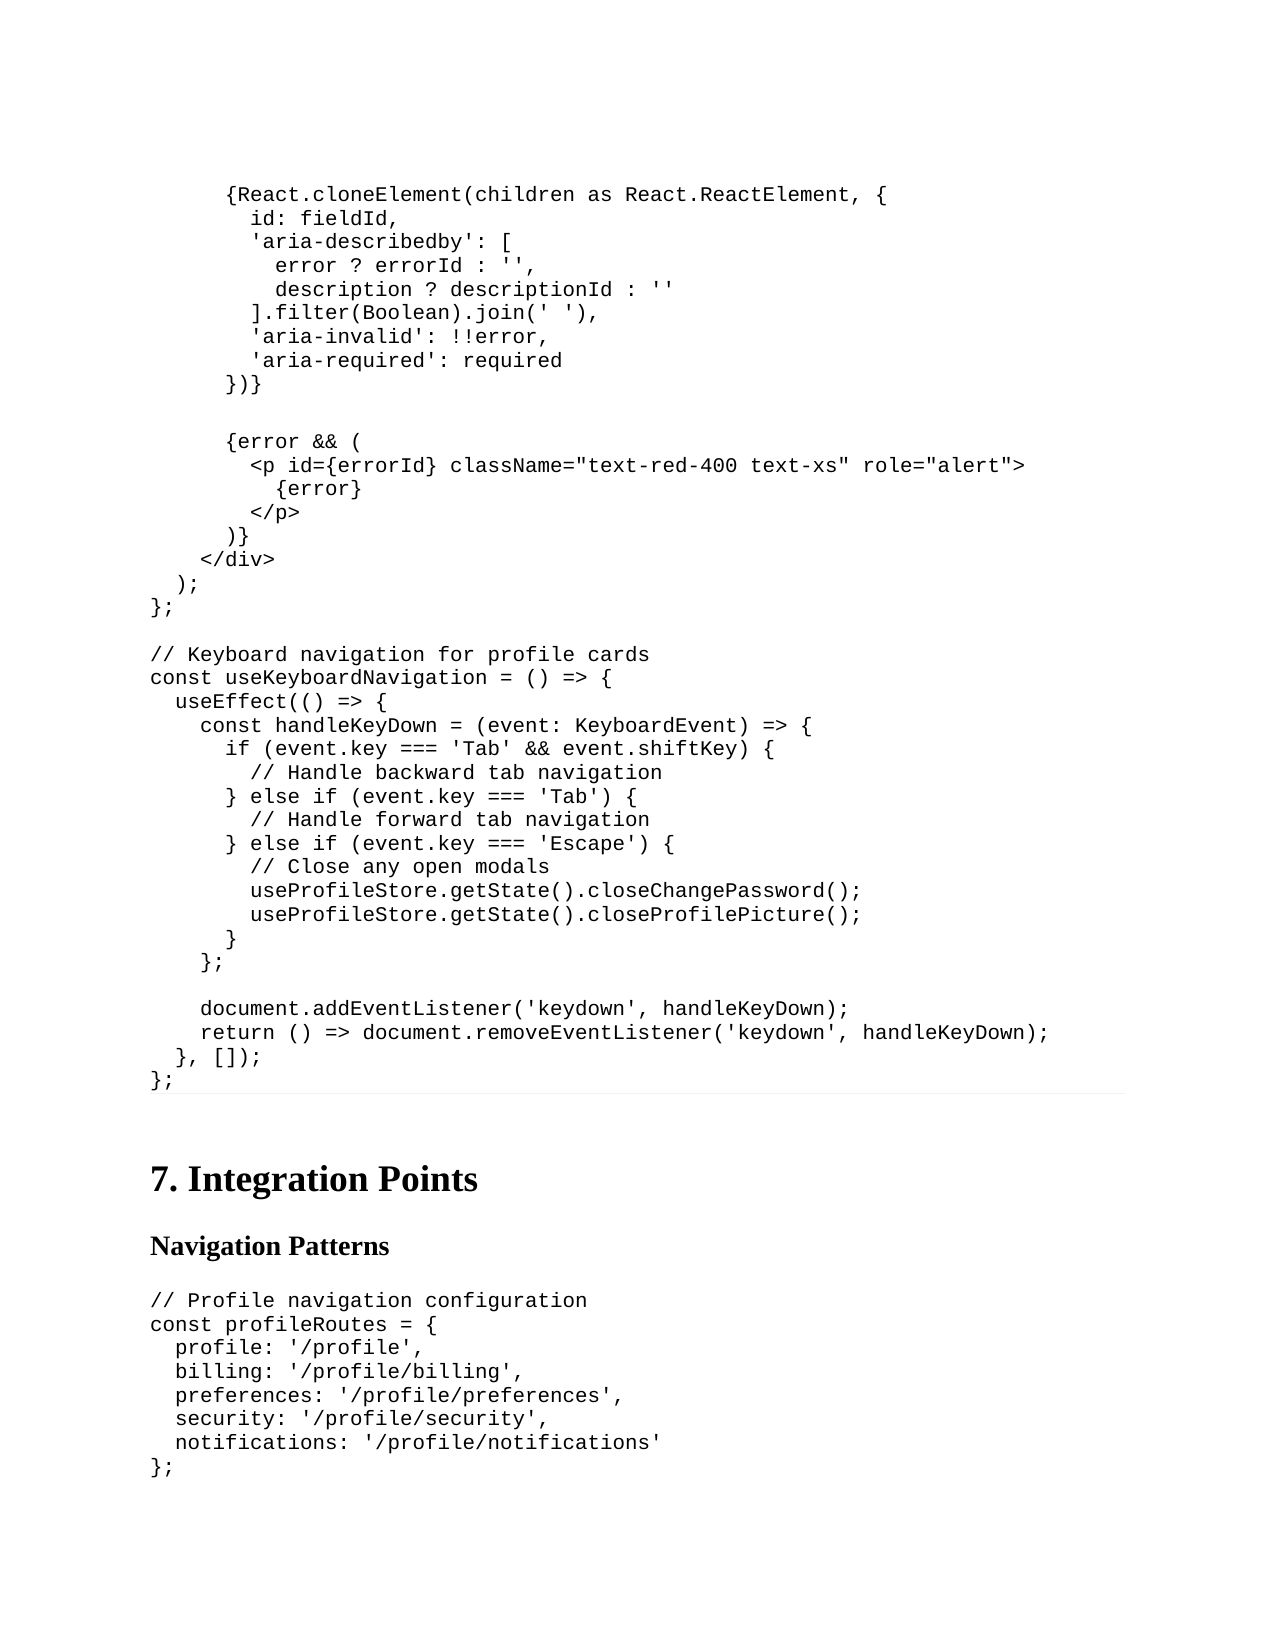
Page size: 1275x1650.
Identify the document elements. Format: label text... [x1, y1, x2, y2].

text {error && ( [150, 431, 1125, 454]
text {React.cloneElement(children as React.ReactElement, { [150, 184, 1125, 208]
text const handleKeyDown = (event: KeyboardEvent) => { [150, 715, 1125, 738]
text ].filter(Boolean).join(' '), [150, 302, 1125, 326]
text <p id={errorId} className="text-red-400 text-xs" role="alert"> [150, 454, 1125, 478]
text // Close any open modals [150, 857, 1125, 880]
text } else if (event.key === 'Tab') { [150, 786, 1125, 809]
text {error} [150, 478, 1125, 502]
text </div> [150, 549, 1125, 573]
text }; [150, 596, 1125, 620]
text id: fieldId, [150, 208, 1125, 231]
text // Profile navigation configuration [150, 1290, 1125, 1314]
text useEffect(() => { [150, 691, 1125, 715]
text profile: '/profile', [150, 1337, 1125, 1361]
text useProfileStore.getState().closeProfilePicture(); [150, 904, 1125, 927]
text }; [150, 1456, 1125, 1479]
text })} [150, 373, 1125, 397]
text useProfileStore.getState().closeChangePassword(); [150, 880, 1125, 904]
text 7. Integration Points [150, 1156, 1125, 1199]
text }, []); [150, 1046, 1125, 1069]
text 'aria-invalid': !!error, [150, 326, 1125, 349]
text </p> [150, 502, 1125, 526]
text const useKeyboardNavigation = () => { [150, 667, 1125, 691]
text // Handle forward tab navigation [150, 809, 1125, 833]
text Navigation Patterns [150, 1228, 1125, 1261]
text } else if (event.key === 'Escape') { [150, 833, 1125, 857]
text 'aria-required': required [150, 349, 1125, 373]
text ); [150, 573, 1125, 596]
text description ? descriptionId : '' [150, 279, 1125, 302]
text // Handle backward tab navigation [150, 762, 1125, 786]
text billing: '/profile/billing', [150, 1361, 1125, 1385]
text error ? errorId : '', [150, 255, 1125, 279]
text } [150, 927, 1125, 951]
text )} [150, 526, 1125, 549]
text security: '/profile/security', [150, 1408, 1125, 1432]
text if (event.key === 'Tab' && event.shiftKey) { [150, 738, 1125, 762]
text }; [150, 1069, 1125, 1093]
text document.addEventListener('keydown', handleKeyDown); [150, 998, 1125, 1022]
text notifications: '/profile/notifications' [150, 1432, 1125, 1456]
text }; [150, 951, 1125, 975]
text const profileRoutes = { [150, 1314, 1125, 1337]
text return () => document.removeEventListener('keydown', handleKeyDown); [150, 1022, 1125, 1046]
text // Keyboard navigation for profile cards [150, 644, 1125, 667]
text preferences: '/profile/preferences', [150, 1385, 1125, 1408]
text 'aria-describedby': [ [150, 231, 1125, 255]
